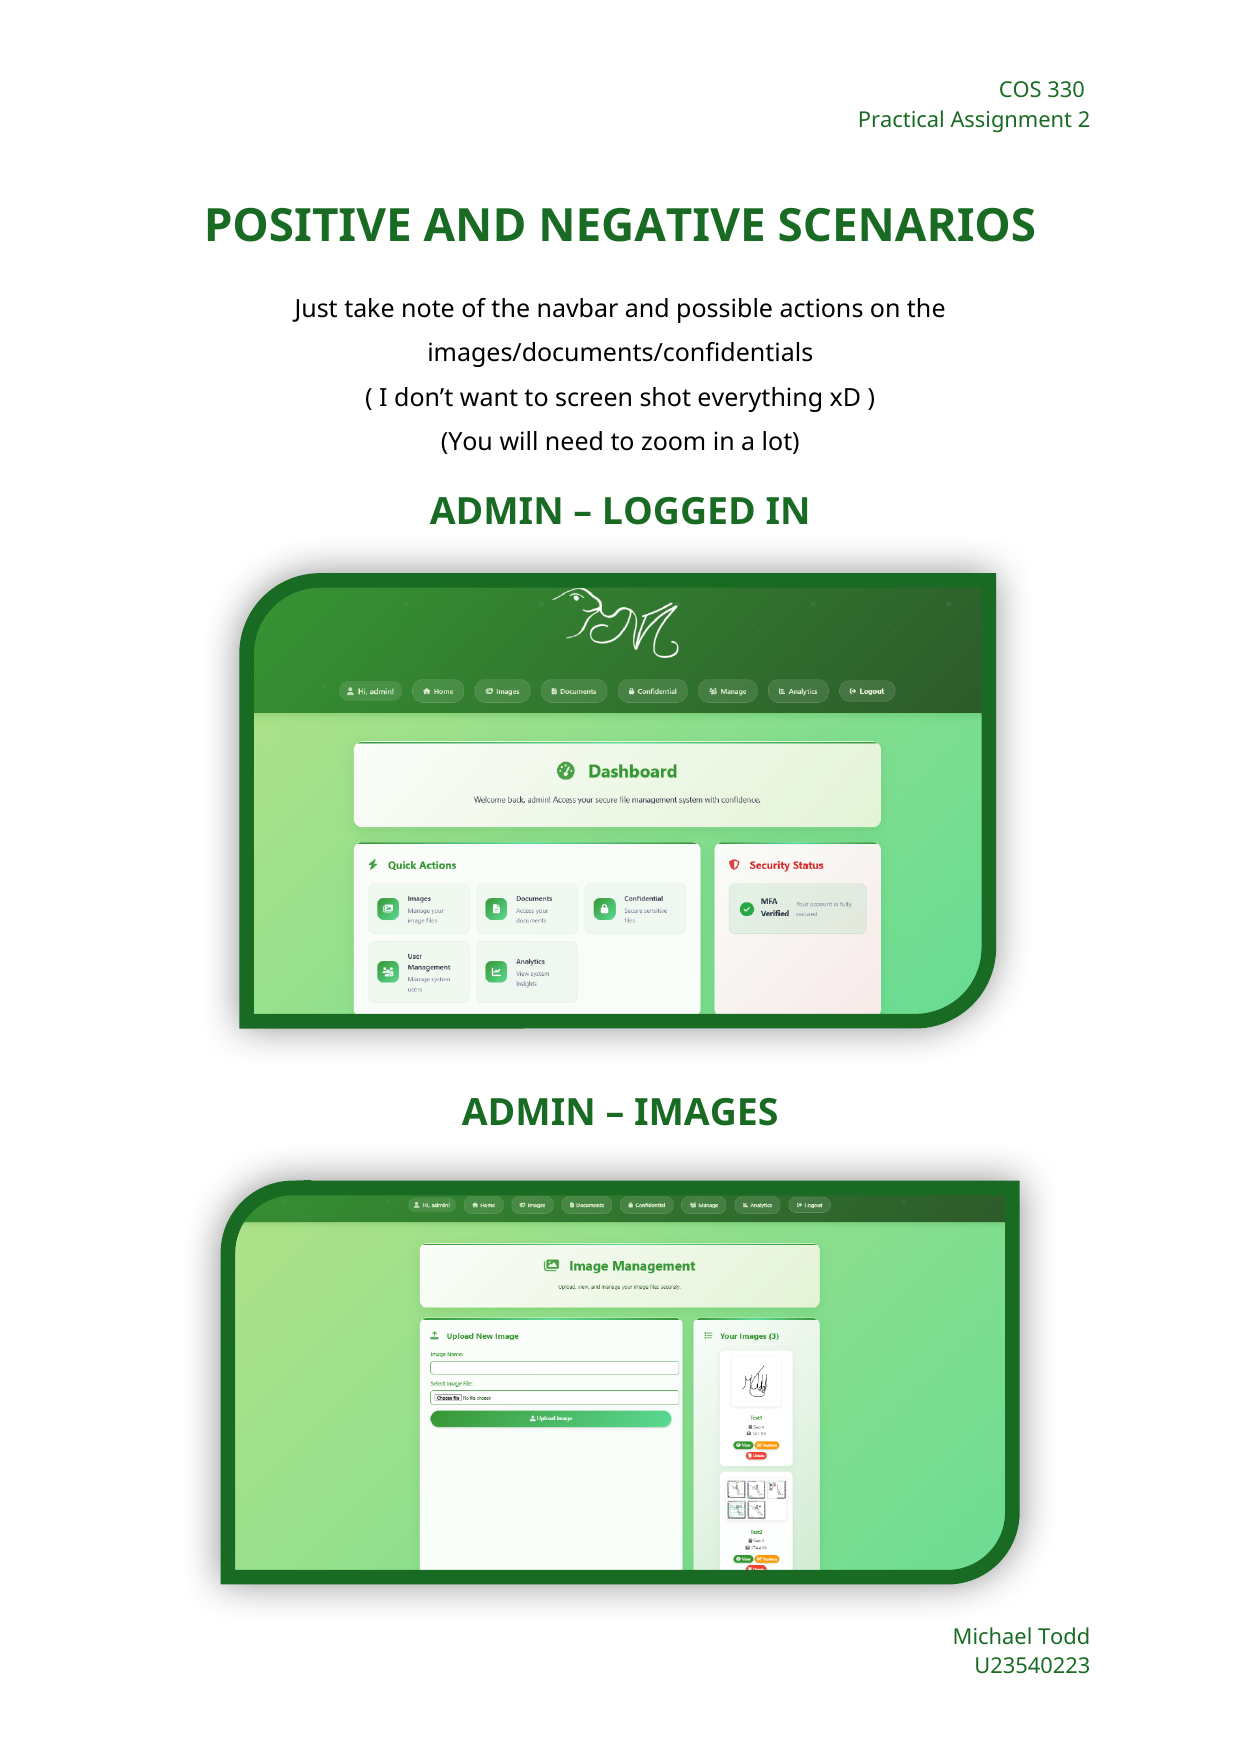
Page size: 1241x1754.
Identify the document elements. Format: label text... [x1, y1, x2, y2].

text ADMIN – LOGGED IN [150, 484, 1090, 535]
text POSITIVE AND NEGATIVE SCENARIOS [150, 193, 1090, 255]
text Just take note of the navbar and possible actions on the images/documents/confidentials ( I don’t want to screen shot everything xD ) (You will need to zoom in a lot) [150, 291, 1090, 457]
picture [254, 588, 981, 1013]
picture [236, 1196, 1005, 1569]
text ADMIN – IMAGES [150, 1085, 1090, 1136]
